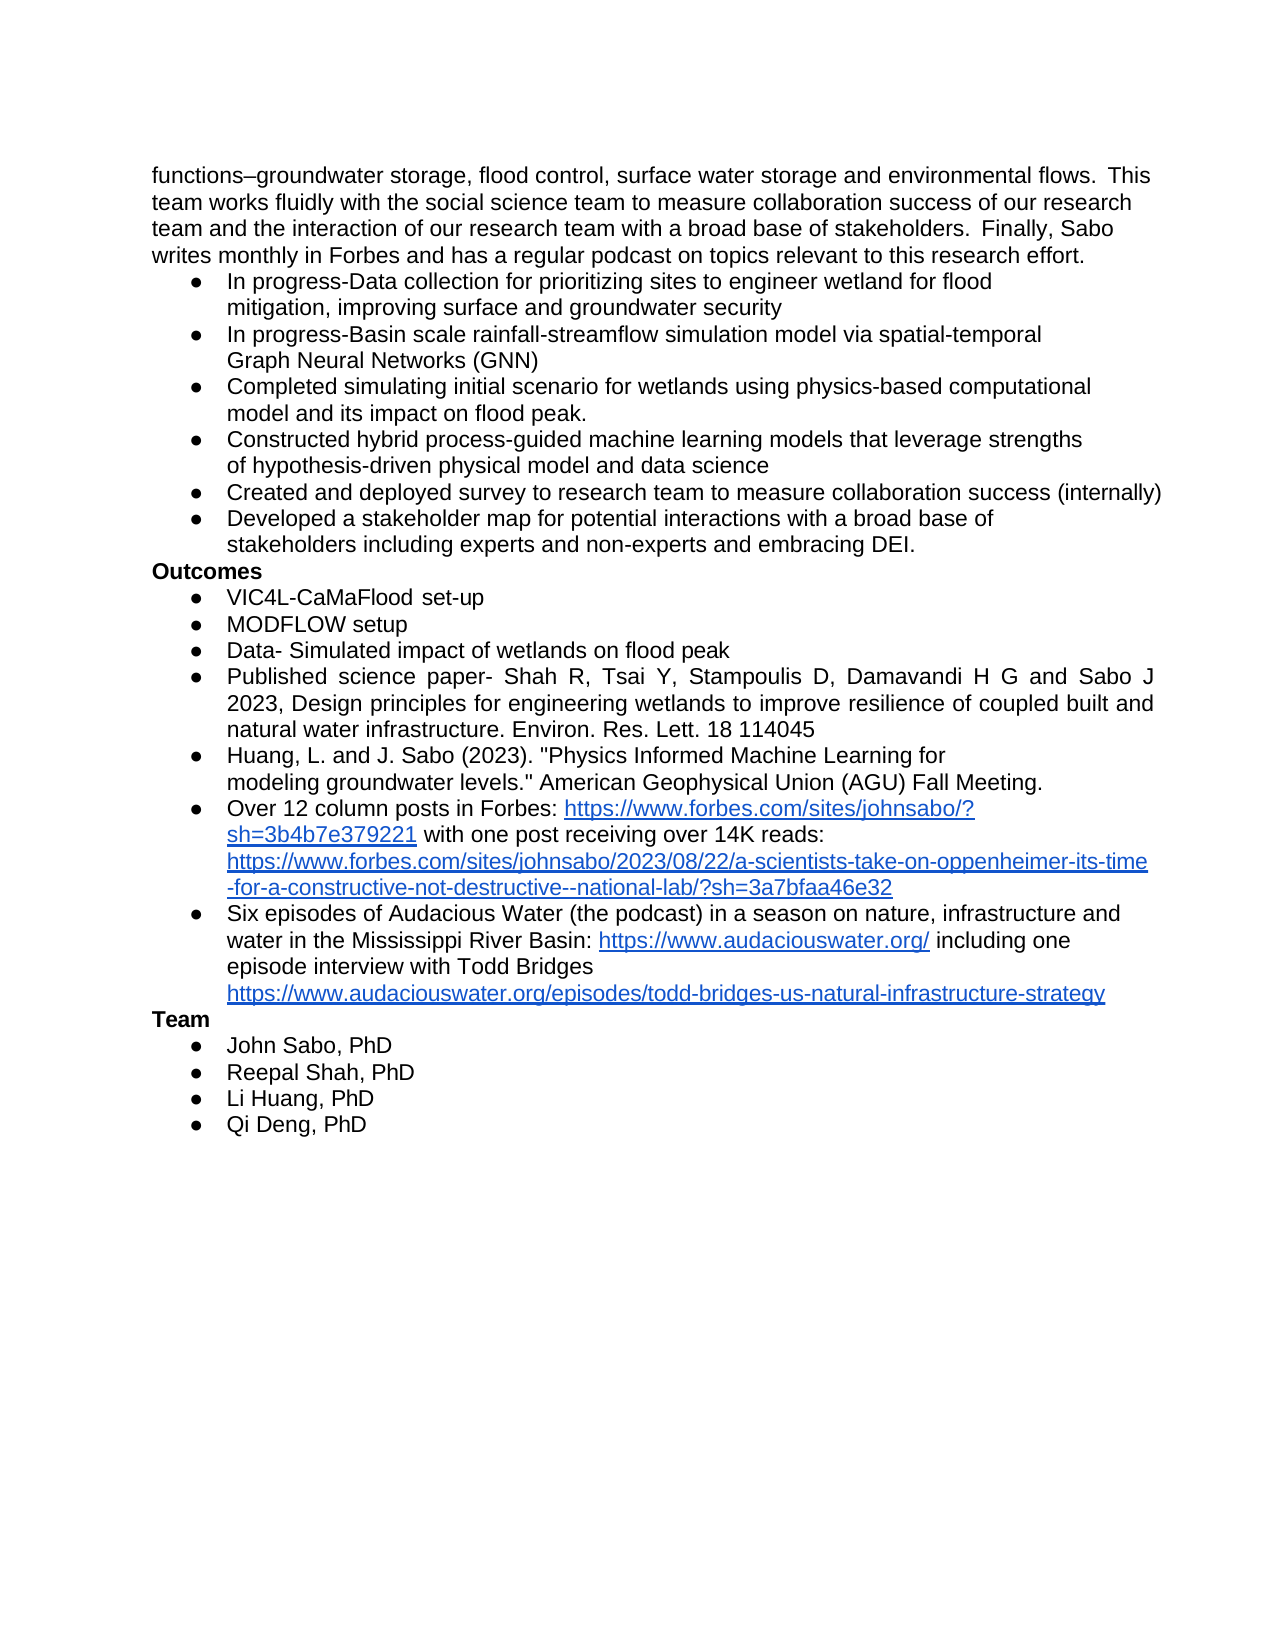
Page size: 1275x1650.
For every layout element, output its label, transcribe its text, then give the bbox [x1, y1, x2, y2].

list Qi Deng, PhD [189, 1111, 1177, 1138]
list MODFLOW setup [189, 611, 1177, 637]
list Over 12 column posts in Forbes: https://www.forbes.com/sites/johnsabo/?sh=3b4b7e379221 with one post receiving over 14K reads: [189, 795, 1163, 848]
list Published science paper- Shah R, Tsai Y, Stampoulis D, Damavandi H G and Sabo J 2023, Design principles for engineering wetlands to improve resilience of coupled built and natural water infrastructure. Environ. Res. Lett. 18 114045 [189, 663, 1155, 742]
text https://www.audaciouswater.org/episodes/todd-bridges-us-natural-infrastructure-strategy [227, 979, 1177, 1006]
list Huang, L. and J. Sabo (2023). "Physics Informed Machine Learning for modeling groundwater levels." American Geophysical Union (AGU) Fall Meeting. [189, 742, 1044, 795]
list Completed simulating initial scenario for wetlands using physics-based computational model and its impact on flood peak. [189, 373, 1160, 426]
subtitle Team [152, 1006, 1177, 1032]
list Created and deployed survey to research team to measure collaboration success (internally) [189, 479, 1177, 505]
list Li Huang, PhD [189, 1085, 1177, 1111]
list Developed a stakeholder map for potential interactions with a broad base of stakeholders including experts and non-experts and embracing DEI. [189, 505, 1129, 558]
list In progress-Basin scale rainfall-streamflow simulation model via spatial-temporal Graph Neural Networks (GNN) [189, 321, 1111, 373]
list Data- Simulated impact of wetlands on flood peak [189, 637, 1177, 663]
list In progress-Data collection for prioritizing sites to engineer wetland for flood mitigation, improving surface and groundwater security [189, 268, 1103, 321]
list Six episodes of Audacious Water (the podcast) in a season on nature, infrastructure and water in the Mississippi River Basin: https://www.audaciouswater.org/ including one episode interview with Todd Bridges [189, 900, 1155, 979]
list Constructed hybrid process-guided machine learning models that leverage strengths of hypothesis-driven physical model and data science [189, 426, 1108, 479]
text functions–groundwater storage, flood control, surface water storage and environmental flows. This team works fluidly with the social science team to measure collaboration success of our research team and the interaction of our research team with a broad base of stakeholders. Finally, Sabo writes monthly in Forbes and has a regular podcast on topics relevant to this research effort. [152, 162, 1164, 268]
text https://www.forbes.com/sites/johnsabo/2023/08/22/a-scientists-take-on-oppenheimer-its-time [227, 848, 1177, 874]
list Reepal Shah, PhD [189, 1058, 1177, 1085]
text -for-a-constructive-not-destructive--national-lab/?sh=3a7bfaa46e32 [227, 874, 1177, 900]
subtitle Outcomes [152, 558, 1177, 584]
list VIC4L-CaMaFlood set-up [189, 584, 1177, 611]
list John Sabo, PhD [189, 1032, 1177, 1058]
